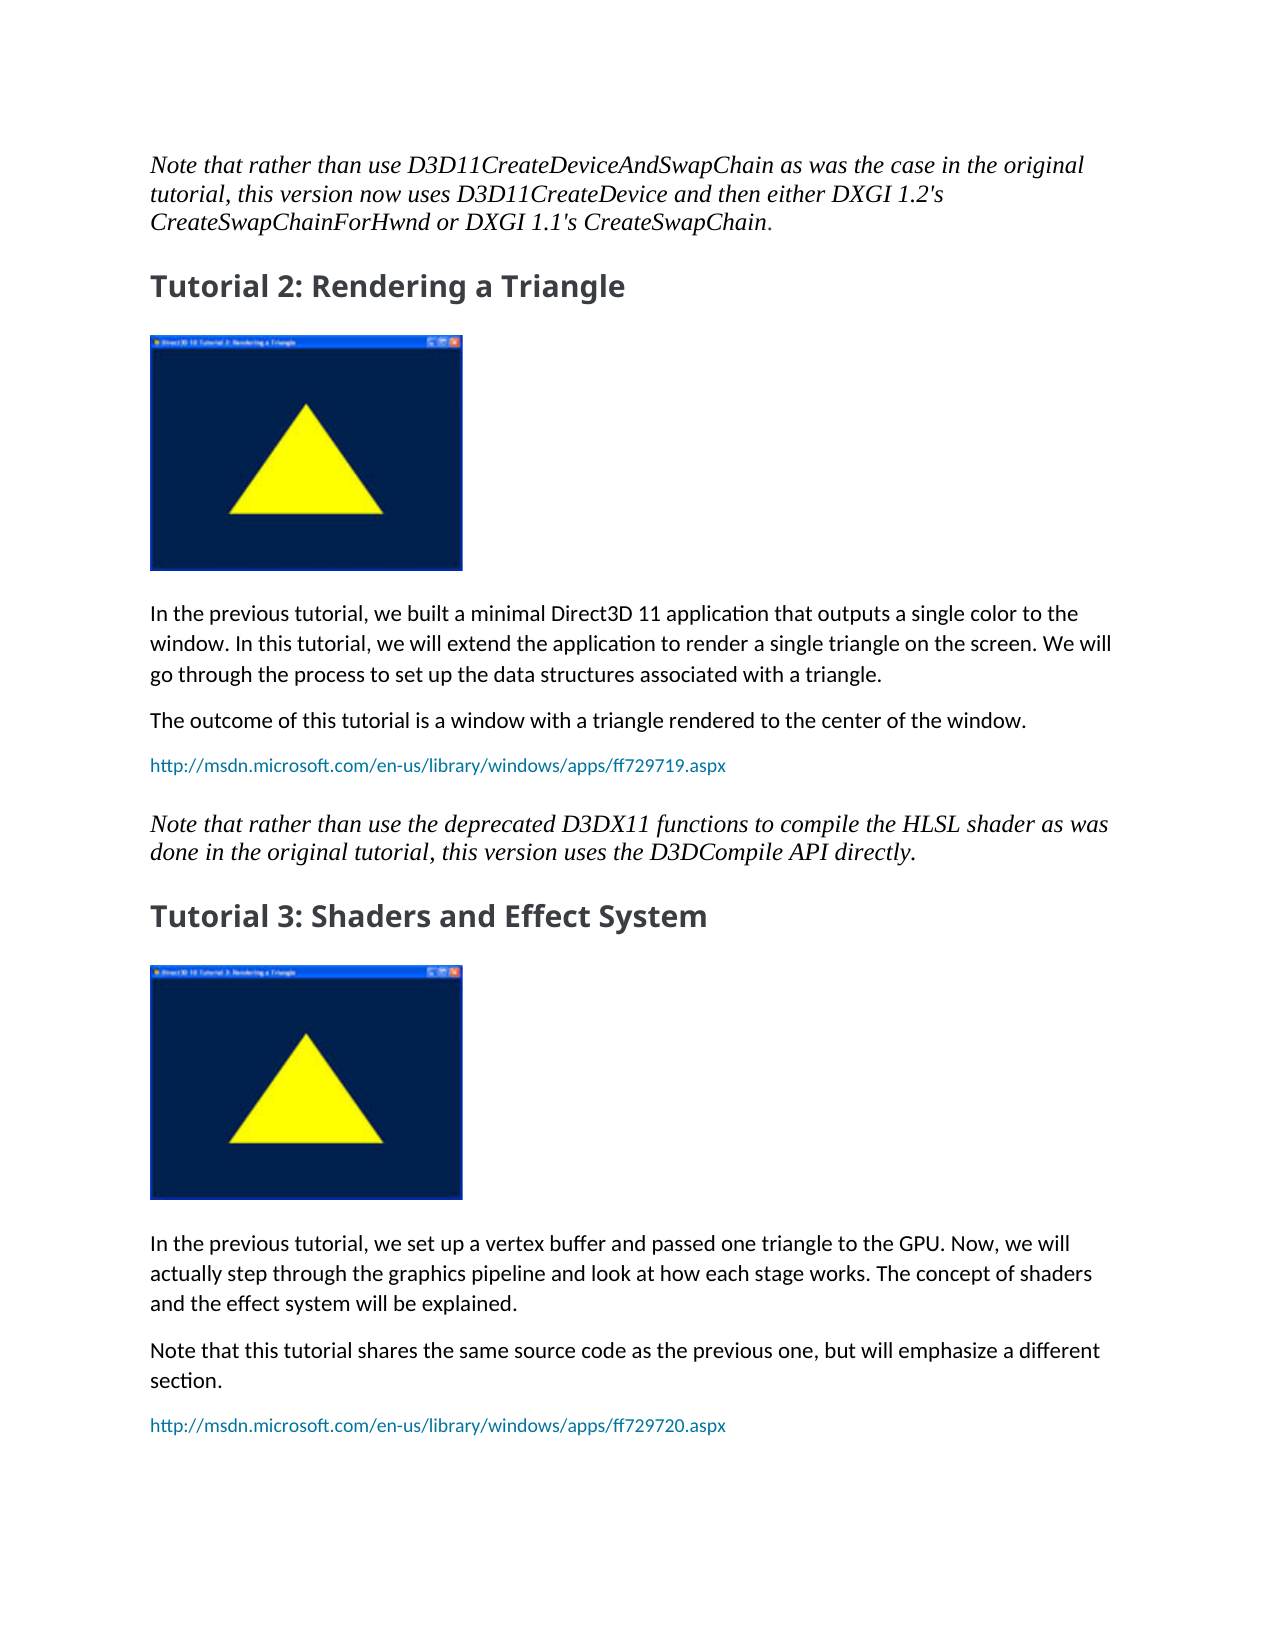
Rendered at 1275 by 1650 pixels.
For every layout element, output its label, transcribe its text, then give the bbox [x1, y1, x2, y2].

text Note that this tutorial shares the same source code as the previous one, but will emphasize a different section. [150, 1336, 1125, 1395]
picture [150, 335, 463, 571]
picture [426, 758, 431, 772]
text Note that rather than use D3D11CreateDeviceAndSwapChain as was the case in the original tutorial, this version now uses D3D11CreateDevice and then either DXGI 1.2's CreateSwapChainForHwnd or DXGI 1.1's CreateSwapChain. [150, 150, 1125, 236]
text The outcome of this tutorial is a window with a triangle rendered to the center of the window. [150, 707, 1125, 734]
text http://msdn.microsoft.com/en-us/library/windows/apps/ff729720.aspx [150, 1413, 1125, 1438]
text http://msdn.microsoft.com/en-us/library/windows/apps/ff729719.aspx [150, 753, 1125, 778]
picture [150, 965, 463, 1200]
subtitle Tutorial 3: Shaders and Effect System [150, 895, 1125, 936]
subtitle Tutorial 2: Rendering a Triangle [150, 265, 1125, 307]
picture [426, 1418, 431, 1432]
text In the previous tutorial, we set up a vertex buffer and passed one triangle to the GPU. Now, we will actually step through the graphics pipeline and look at how each stage works. The concept of shaders and the effect system will be explained. [150, 1229, 1125, 1318]
text In the previous tutorial, we built a minimal Direct3D 11 application that outputs a single color to the window. In this tutorial, we will extend the application to render a single triangle on the screen. We will go through the process to set up the data structures associated with a triangle. [150, 599, 1125, 688]
text Note that rather than use the deprecated D3DX11 functions to compile the HLSL shader as was done in the original tutorial, this version uses the D3DCompile API directly. [150, 809, 1125, 866]
